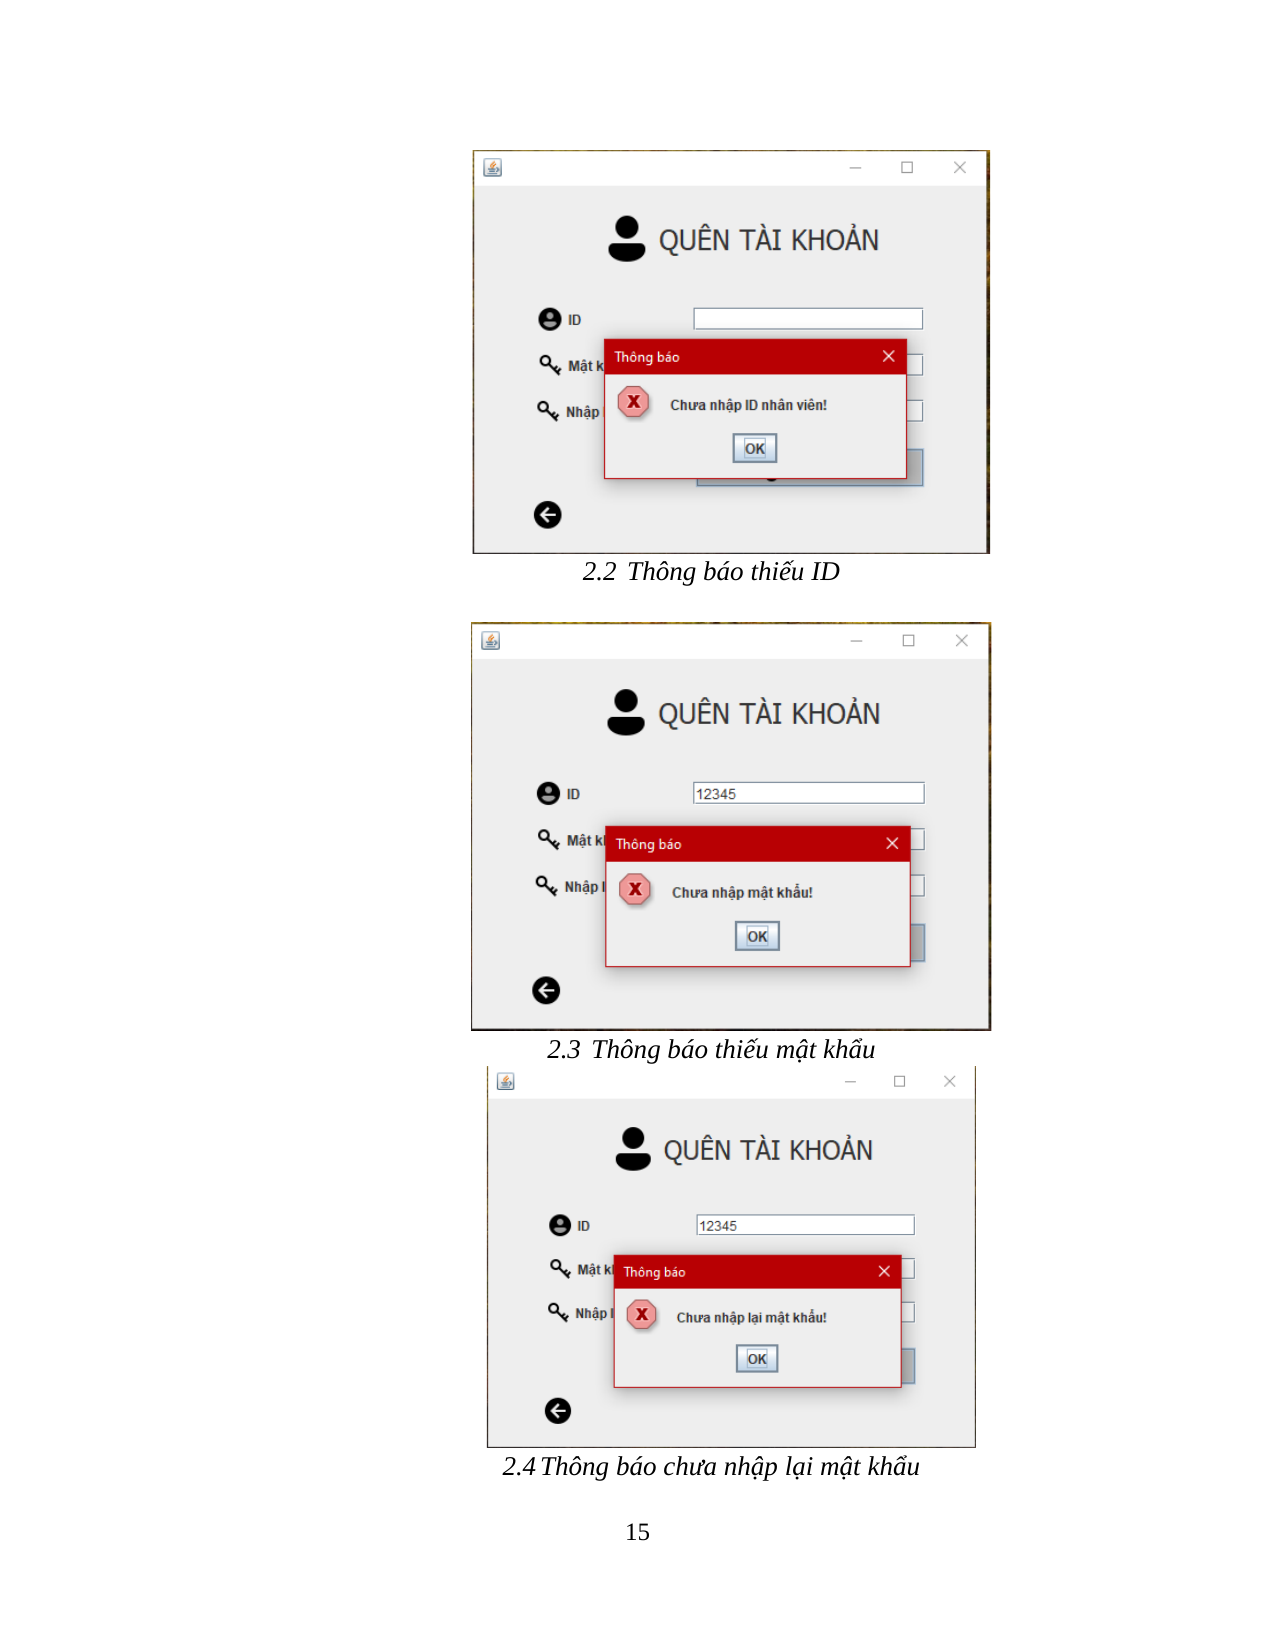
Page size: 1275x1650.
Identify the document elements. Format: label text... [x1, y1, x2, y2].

list Thông báo thiếu mật khẩu [300, 1033, 1125, 1064]
picture [486, 1066, 976, 1448]
list Thông báo chưa nhập lại mật khẩu [300, 1450, 1125, 1481]
picture [471, 622, 992, 1031]
picture [472, 150, 991, 554]
list Thông báo thiếu ID [300, 555, 1125, 586]
